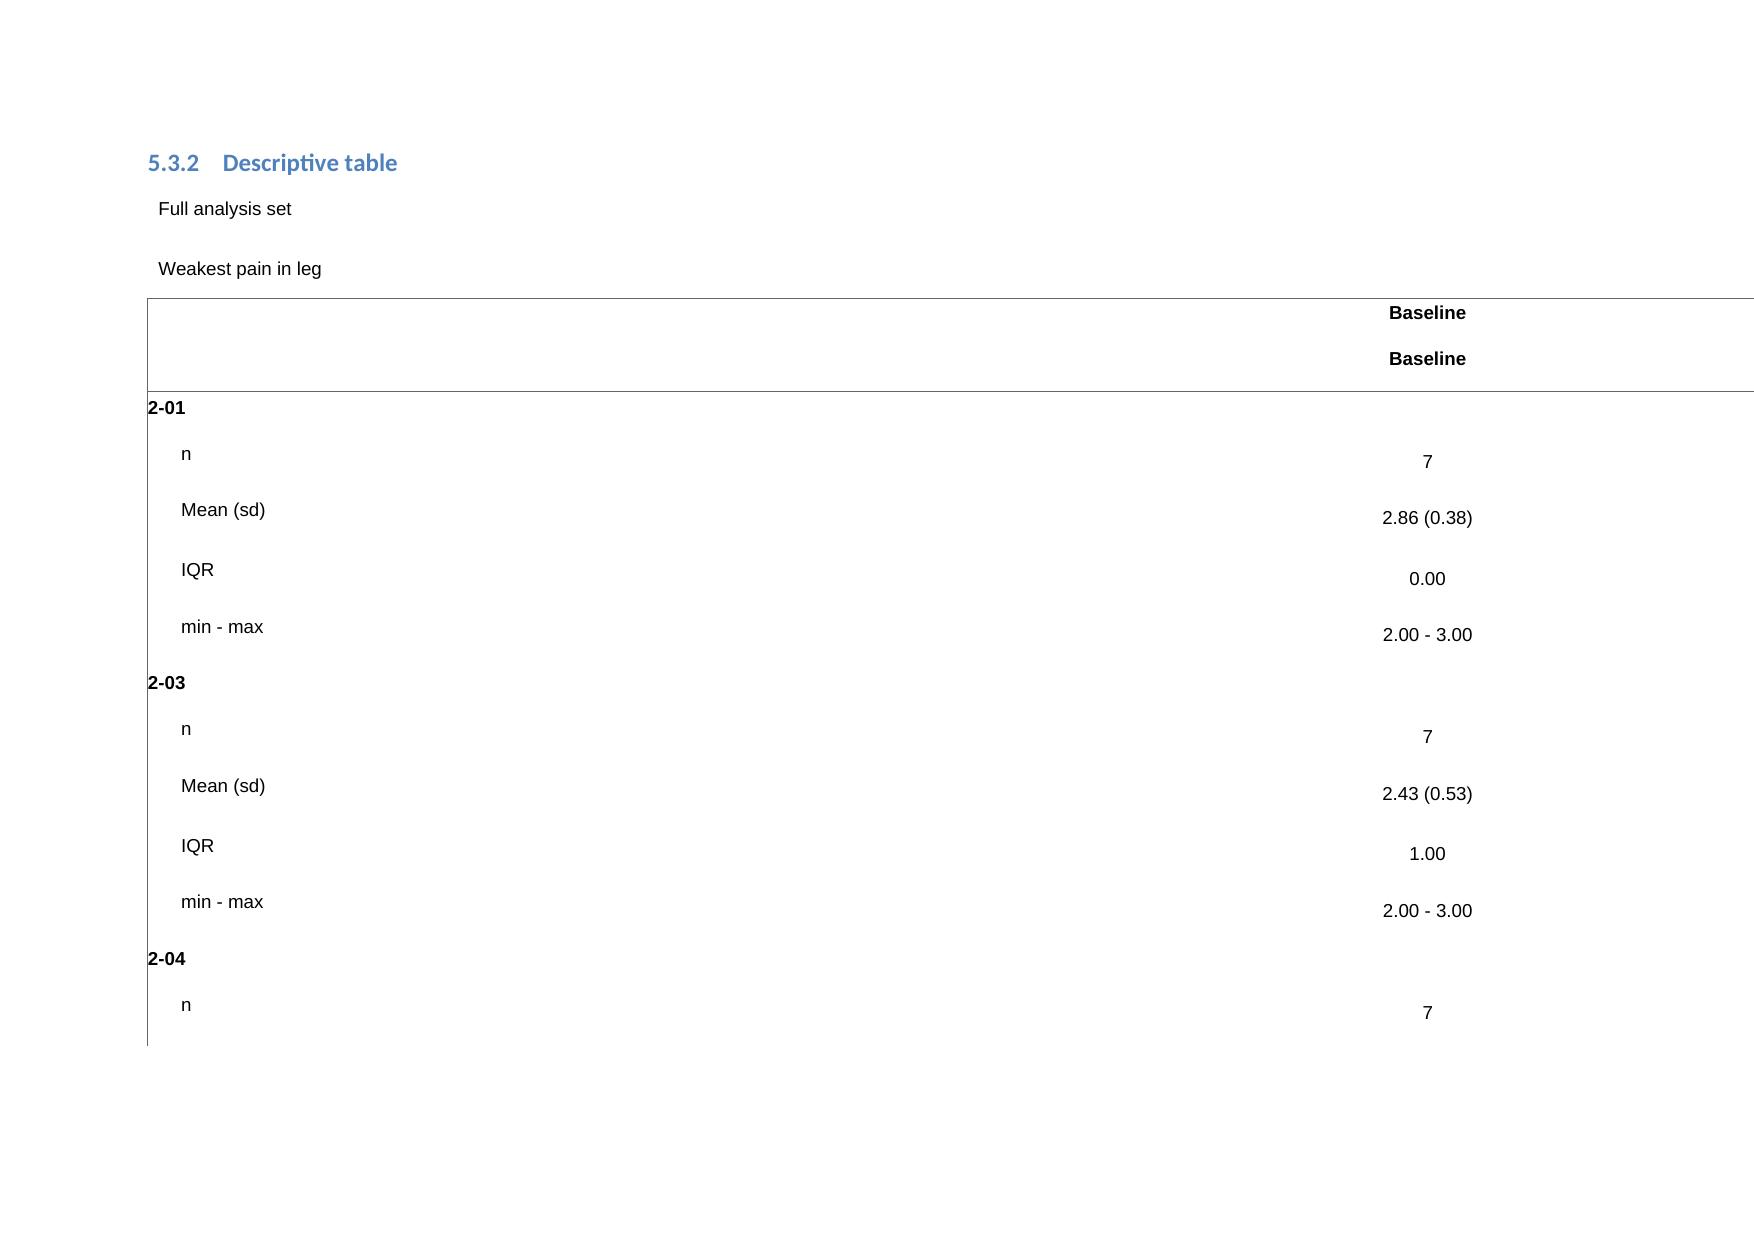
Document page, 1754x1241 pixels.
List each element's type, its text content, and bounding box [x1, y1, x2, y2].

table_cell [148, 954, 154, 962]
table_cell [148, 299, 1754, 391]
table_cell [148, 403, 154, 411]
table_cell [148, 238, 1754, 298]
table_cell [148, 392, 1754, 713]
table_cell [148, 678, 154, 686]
subtitle Descriptive table [148, 148, 1606, 178]
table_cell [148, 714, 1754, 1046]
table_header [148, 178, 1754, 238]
